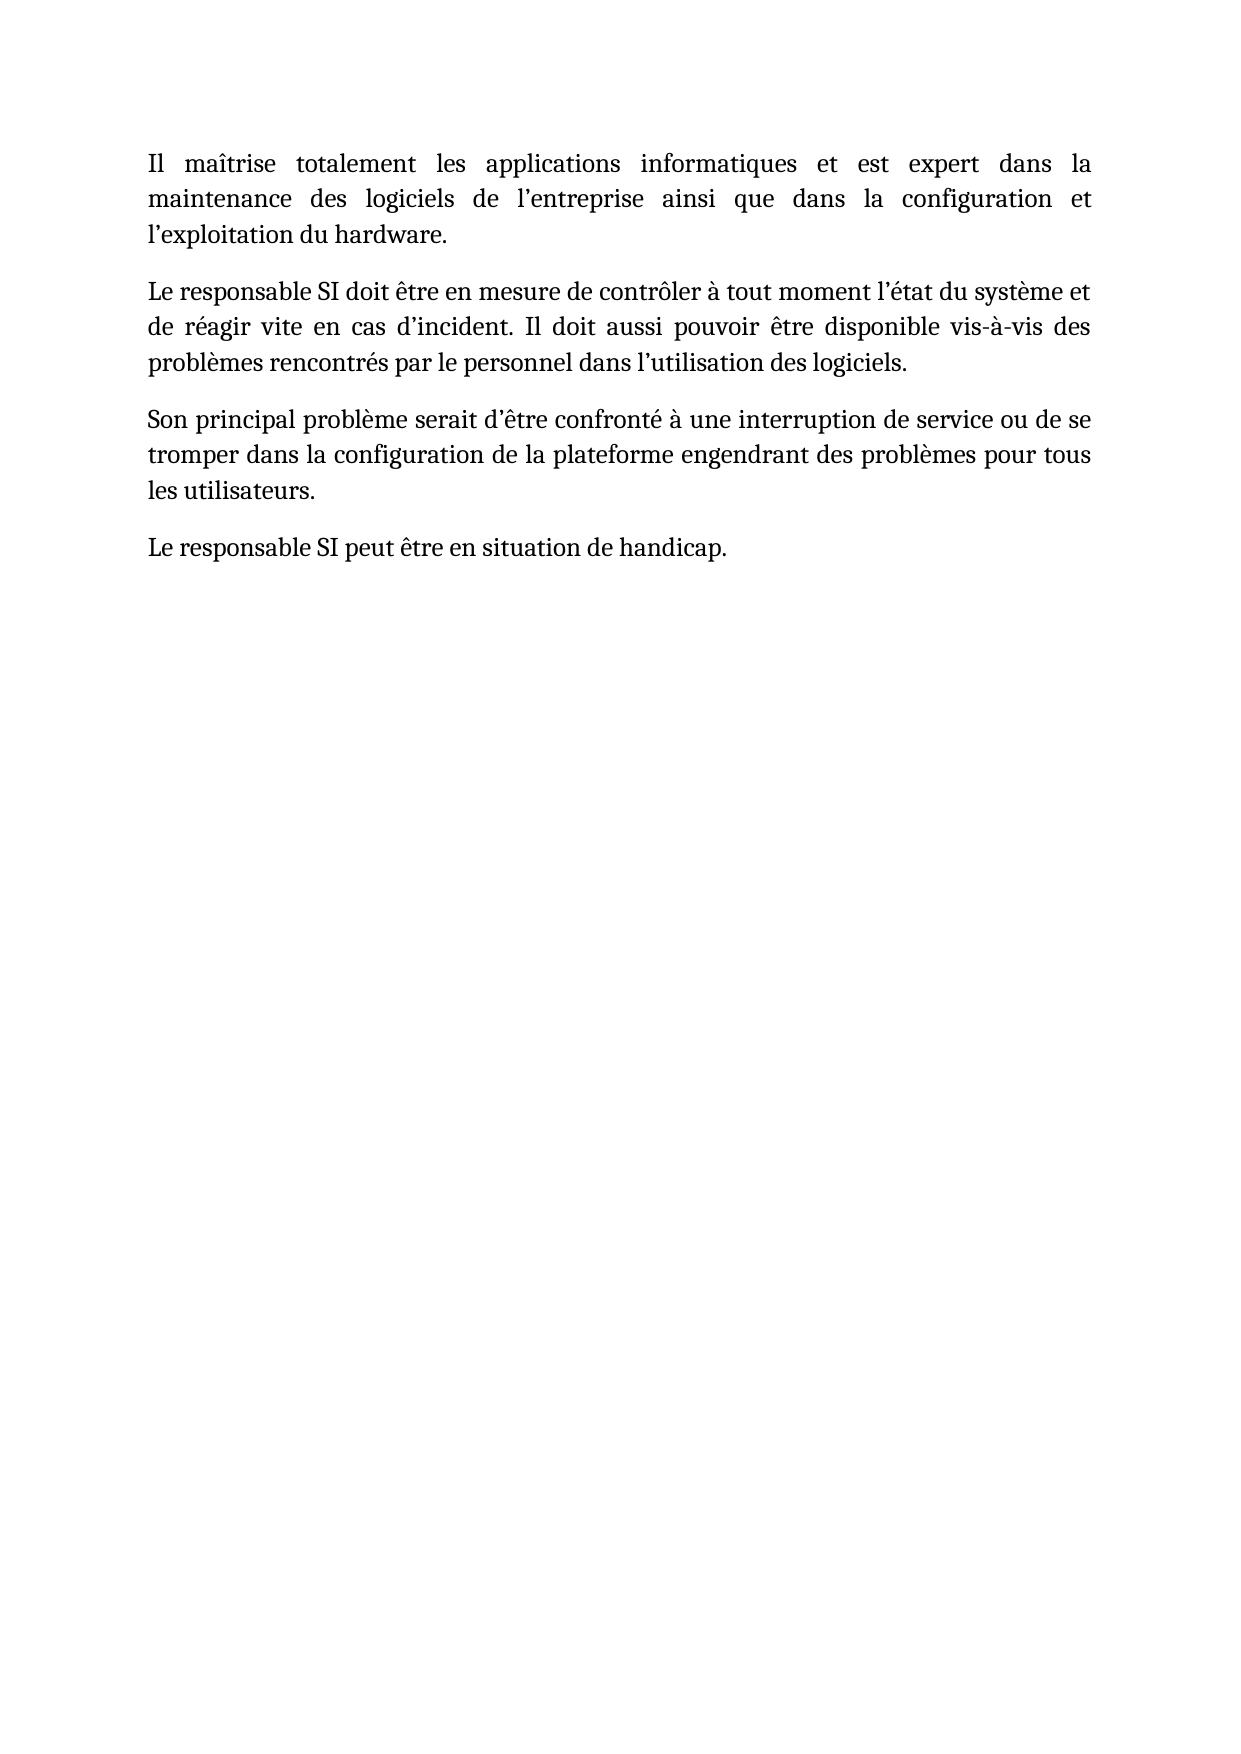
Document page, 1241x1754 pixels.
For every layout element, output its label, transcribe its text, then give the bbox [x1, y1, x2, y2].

text Il maîtrise totalement les applications informatiques et est expert dans la maintenance des logiciels de l’entreprise ainsi que dans la configuration et l’exploitation du hardware. [148, 148, 1093, 250]
text Le responsable SI peut être en situation de handicap. [148, 532, 1093, 563]
